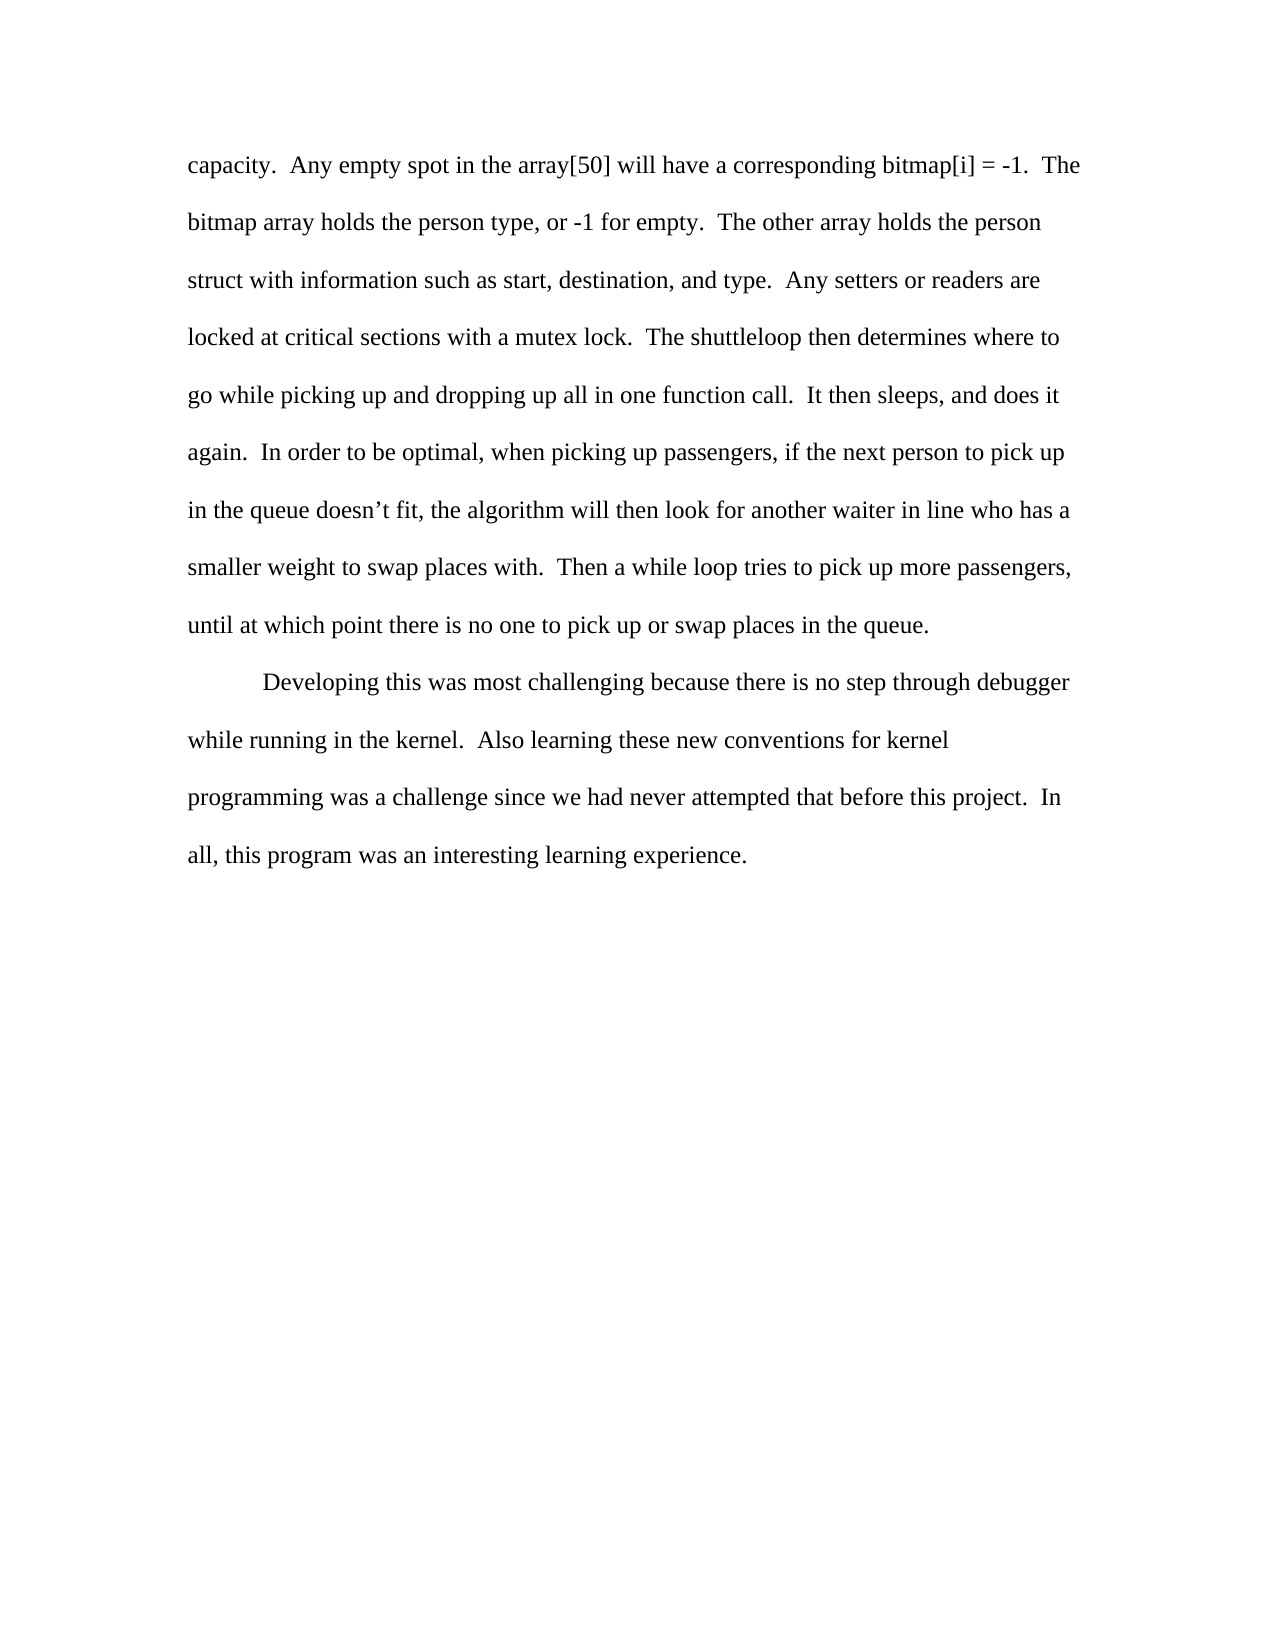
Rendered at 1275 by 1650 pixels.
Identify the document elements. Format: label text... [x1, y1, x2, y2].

text Developing this was most challenging because there is no step through debugger while running in the kernel. Also learning these new conventions for kernel programming was a challenge since we had never attempted that before this project. In all, this program was an interesting learning experience. [187, 667, 1087, 869]
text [187, 150, 1087, 639]
